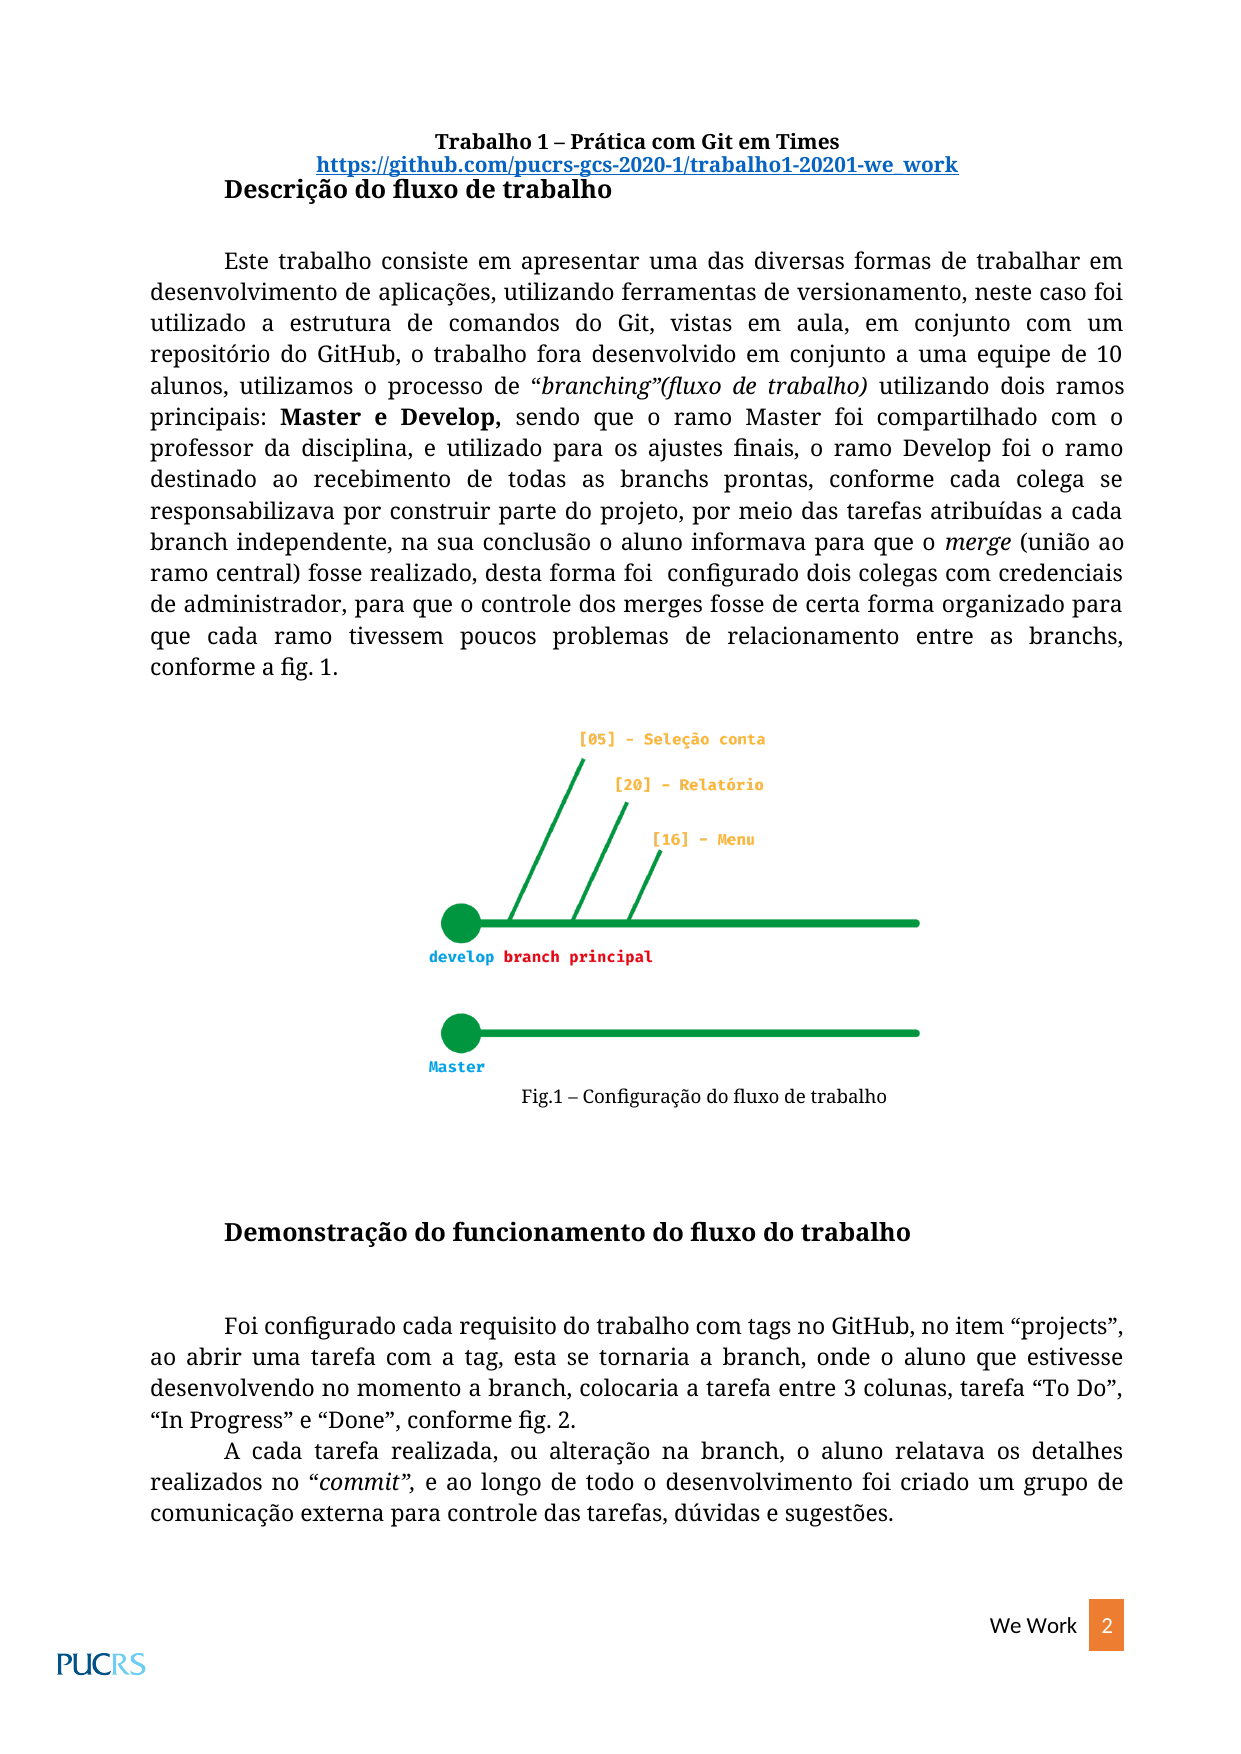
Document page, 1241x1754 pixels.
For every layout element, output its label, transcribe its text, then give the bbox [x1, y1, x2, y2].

text Foi configurado cada requisito do trabalho com tags no GitHub, no item “projects”, ao abrir uma tarefa com a tag, esta se tornaria a branch, onde o aluno que estivesse desenvolvendo no momento a branch, colocaria a tarefa entre 3 colunas, tarefa “To Do”, “In Progress” e “Done”, conforme fig. 2. [150, 1310, 1124, 1435]
picture [428, 731, 920, 1080]
text Descrição do fluxo de trabalho [150, 177, 1124, 204]
text Trabalho 1 – Prática com Git em Times [150, 131, 1124, 154]
text https://github.com/pucrs-gcs-2020-1/trabalho1-20201-we_work [150, 154, 1124, 177]
text Este trabalho consiste em apresentar uma das diversas formas de trabalhar em desenvolvimento de aplicações, utilizando ferramentas de versionamento, neste caso foi utilizado a estrutura de comandos do Git, vistas em aula, em conjunto com um repositório do GitHub, o trabalho fora desenvolvido em conjunto a uma equipe de 10 alunos, utilizamos o processo de “branching”(fluxo de trabalho) utilizando dois ramos principais: Master e Develop, sendo que o ramo Master foi compartilhado com o professor da disciplina, e utilizado para os ajustes finais, o ramo Develop foi o ramo destinado ao recebimento de todas as branchs prontas, conforme cada colega se responsabilizava por construir parte do projeto, por meio das tarefas atribuídas a cada branch independente, na sua conclusão o aluno informava para que o merge (união ao ramo central) fosse realizado, desta forma foi configurado dois colegas com credenciais de administrador, para que o controle dos merges fosse de certa forma organizado para que cada ramo tivessem poucos problemas de relacionamento entre as branchs, conforme a fig. 1. [150, 244, 1124, 682]
picture [56, 1645, 147, 1683]
text Fig.1 – Configuração do fluxo de trabalho [150, 1085, 1184, 1108]
text Demonstração do funcionamento do fluxo do trabalho [150, 1220, 1184, 1247]
text A cada tarefa realizada, ou alteração na branch, o aluno relatava os detalhes realizados no “commit”, e ao longo de todo o desenvolvimento foi criado um grupo de comunicação externa para controle das tarefas, dúvidas e sugestões. [150, 1435, 1124, 1529]
